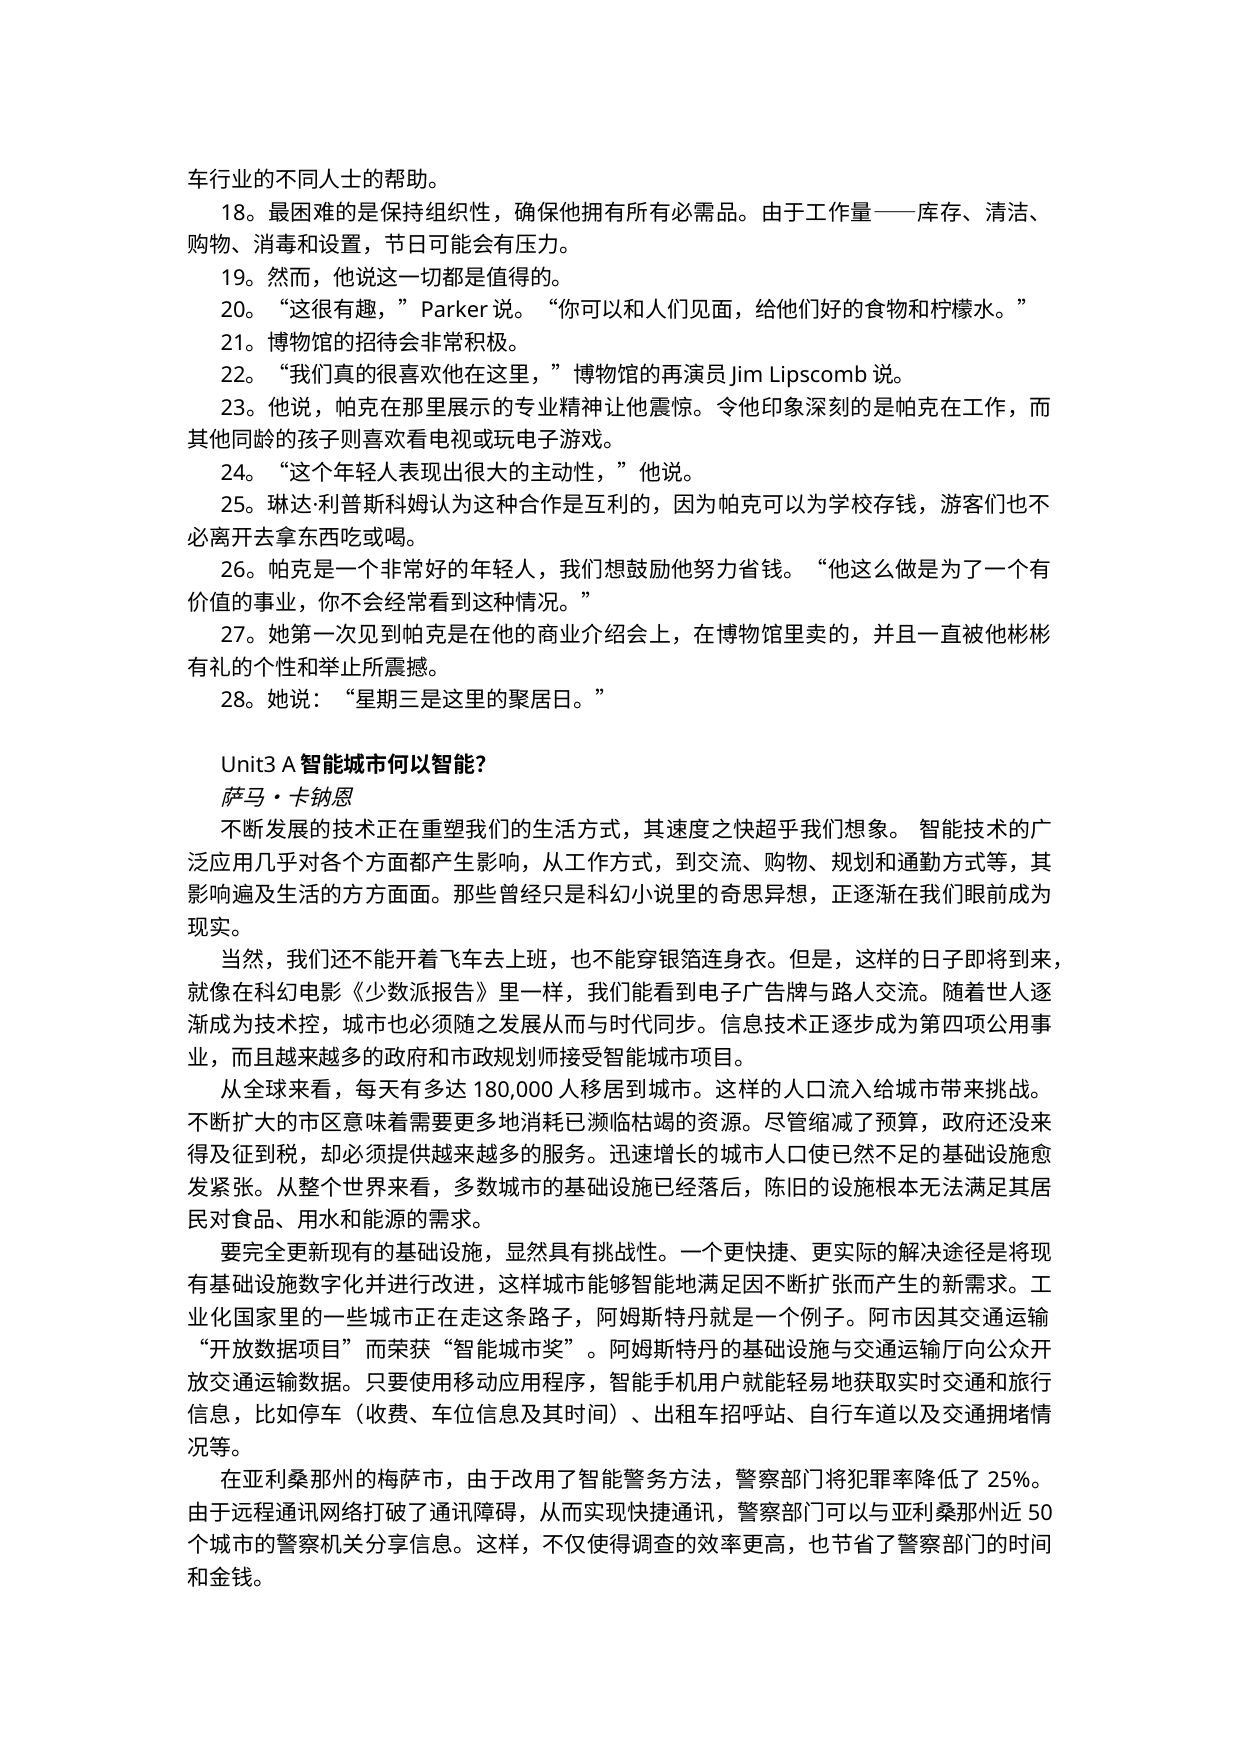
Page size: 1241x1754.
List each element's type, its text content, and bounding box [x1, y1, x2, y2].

text 在亚利桑那州的梅萨市，由于改用了智能警务方法，警察部门将犯罪率降低了25%。由于远程通讯网络打破了通讯障碍，从而实现快捷通讯，警察部门可以与亚利桑那州近50个城市的警察机关分享信息。这样，不仅使得调查的效率更高，也节省了警察部门的时间和金钱。 [187, 1462, 1053, 1592]
text 26。帕克是一个非常好的年轻人，我们想鼓励他努力省钱。“他这么做是为了一个有价值的事业，你不会经常看到这种情况。” [187, 552, 1053, 617]
text 要完全更新现有的基础设施，显然具有挑战性。一个更快捷、更实际的解决途径是将现有基础设施数字化并进行改进，这样城市能够智能地满足因不断扩张而产生的新需求。工业化国家里的一些城市正在走这条路子，阿姆斯特丹就是一个例子。阿市因其交通运输“开放数据项目”而荣获“智能城市奖”。阿姆斯特丹的基础设施与交通运输厅向公众开放交通运输数据。只要使用移动应用程序，智能手机用户就能轻易地获取实时交通和旅行信息，比如停车（收费、车位信息及其时间）、出租车招呼站、自行车道以及交通拥堵情况等。 [187, 1234, 1053, 1462]
text 25。琳达·利普斯科姆认为这种合作是互利的，因为帕克可以为学校存钱，游客们也不必离开去拿东西吃或喝。 [187, 487, 1053, 552]
text 不断发展的技术正在重塑我们的生活方式，其速度之快超乎我们想象。 智能技术的广泛应用几乎对各个方面都产生影响，从工作方式，到交流、购物、规划和通勤方式等，其影响遍及生活的方方面面。那些曾经只是科幻小说里的奇思异想，正逐渐在我们眼前成为现实。 [187, 812, 1053, 942]
text Unit3 A智能城市何以智能？ [187, 747, 1053, 779]
text 22。“我们真的很喜欢他在这里，”博物馆的再演员Jim Lipscomb说。 [187, 357, 1053, 389]
text 24。“这个年轻人表现出很大的主动性，”他说。 [187, 454, 1053, 487]
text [187, 162, 1053, 194]
text 28。她说：“星期三是这里的聚居日。” [187, 682, 1053, 714]
text 当然，我们还不能开着飞车去上班，也不能穿银箔连身衣。但是，这样的日子即将到来，就像在科幻电影《少数派报告》里一样，我们能看到电子广告牌与路人交流。随着世人逐渐成为技术控，城市也必须随之发展从而与时代同步。信息技术正逐步成为第四项公用事业，而且越来越多的政府和市政规划师接受智能城市项目。 [187, 942, 1053, 1072]
text 27。她第一次见到帕克是在他的商业介绍会上，在博物馆里卖的，并且一直被他彬彬有礼的个性和举止所震撼。 [187, 617, 1053, 682]
text 19。然而，他说这一切都是值得的。 [187, 259, 1053, 292]
text 萨马•卡钠恩 [187, 779, 1053, 812]
text 21。博物馆的招待会非常积极。 [187, 324, 1053, 357]
text 18。最困难的是保持组织性，确保他拥有所有必需品。由于工作量——库存、清洁、购物、消毒和设置，节日可能会有压力。 [187, 194, 1053, 259]
text 23。他说，帕克在那里展示的专业精神让他震惊。令他印象深刻的是帕克在工作，而其他同龄的孩子则喜欢看电视或玩电子游戏。 [187, 389, 1053, 454]
text 20。“这很有趣，”Parker说。“你可以和人们见面，给他们好的食物和柠檬水。” [187, 292, 1053, 324]
text 从全球来看，每天有多达180,000人移居到城市。这样的人口流入给城市带来挑战。不断扩大的市区意味着需要更多地消耗已濒临枯竭的资源。尽管缩减了预算，政府还没来得及征到税，却必须提供越来越多的服务。迅速增长的城市人口使已然不足的基础设施愈发紧张。从整个世界来看，多数城市的基础设施已经落后，陈旧的设施根本无法满足其居民对食品、用水和能源的需求。 [187, 1072, 1053, 1234]
